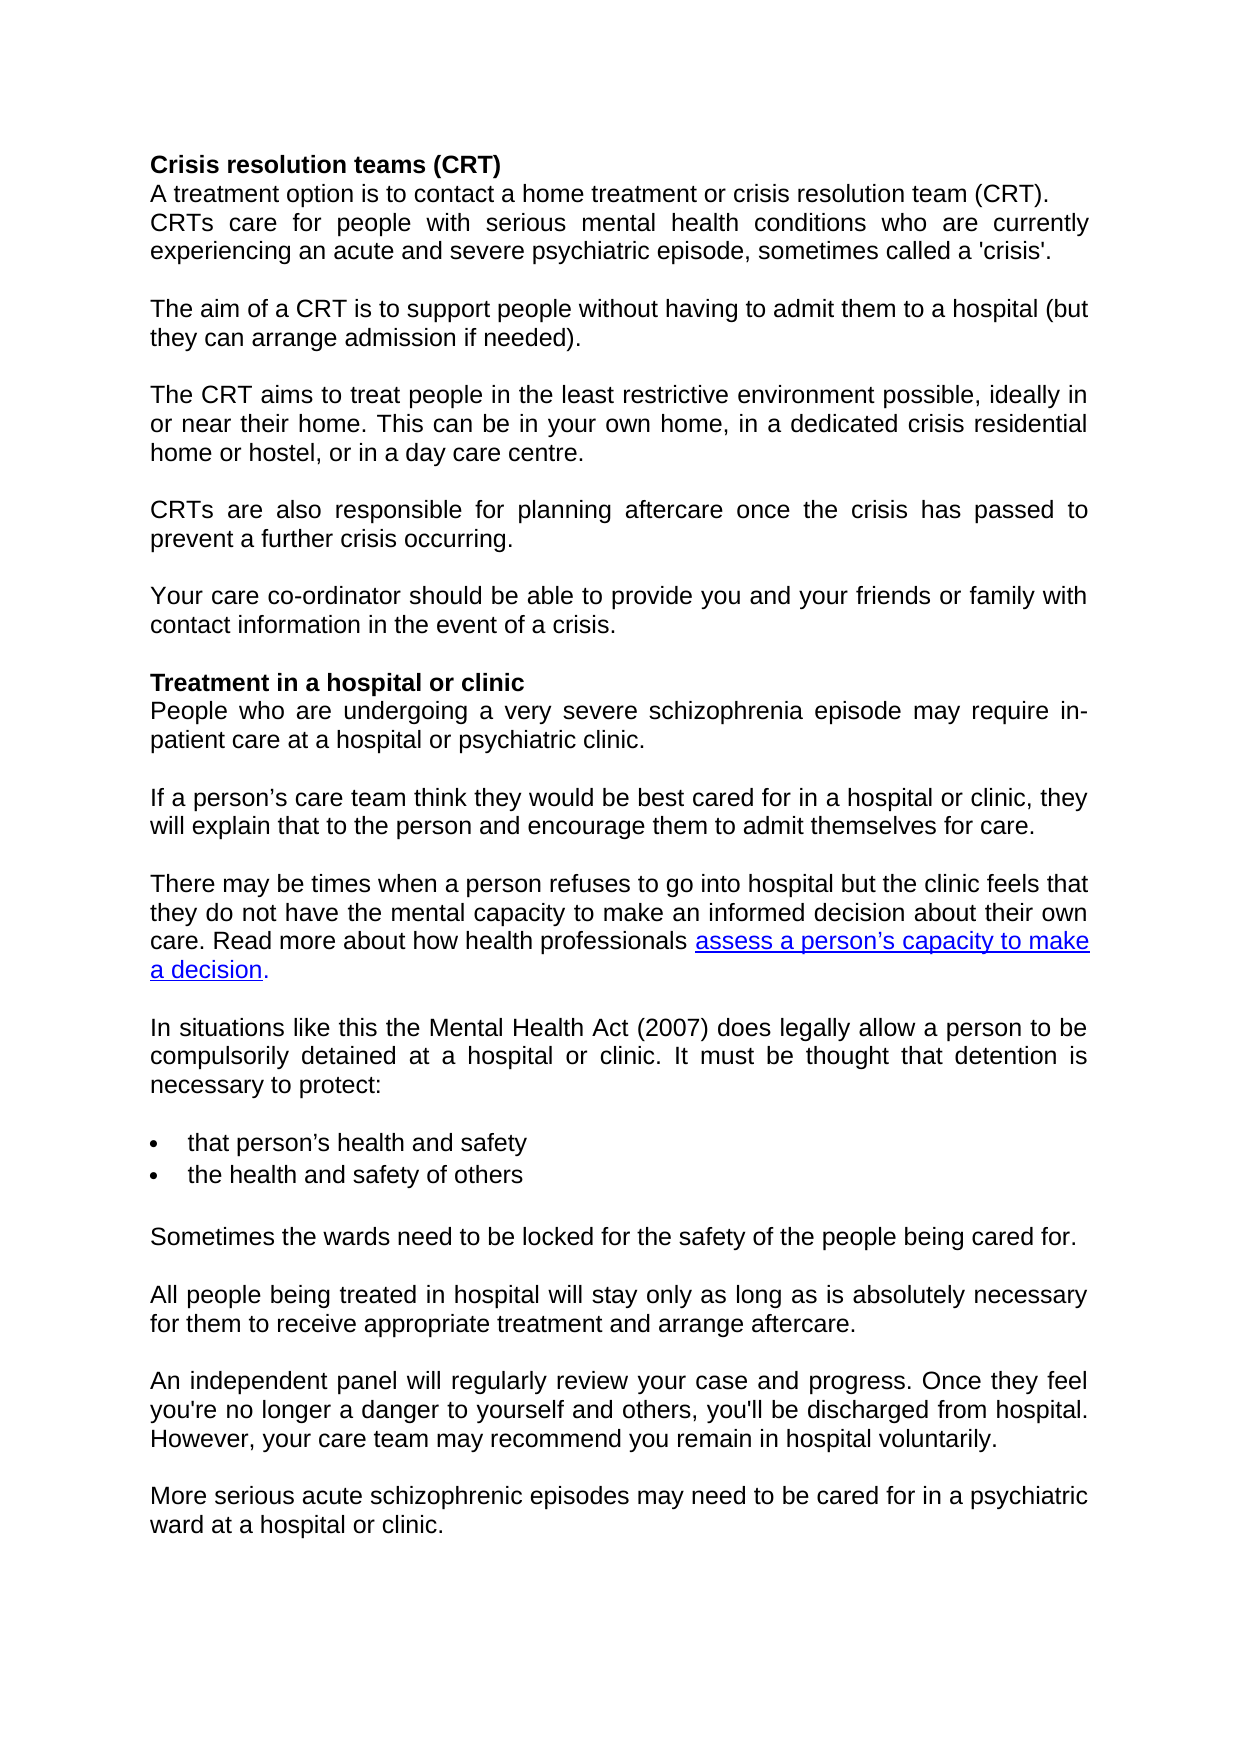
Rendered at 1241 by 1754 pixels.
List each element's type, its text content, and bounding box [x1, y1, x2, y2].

text If a person’s care team think they would be best cared for in a hospital or clinic, they will explain that to the person and encourage them to admit themselves for care. [150, 782, 1090, 840]
list that person’s health and safety [150, 1127, 1090, 1156]
text An independent panel will regularly review your case and progress. Once they feel you're no longer a danger to yourself and others, you'll be discharged from hospital. However, your care team may recommend you remain in hospital voluntarily. [150, 1366, 1090, 1452]
text There may be times when a person refuses to go into hospital but the clinic feels that they do not have the mental capacity to make an informed decision about their own care. Read more about how health professionals assess a person’s capacity to make a decision. [150, 869, 1090, 984]
text More serious acute schizophrenic episodes may need to be cared for in a psychiatric ward at a hospital or clinic. [150, 1481, 1090, 1538]
text CRTs care for people with serious mental health conditions who are currently experiencing an acute and severe psychiatric episode, sometimes called a 'crisis'. [150, 207, 1090, 265]
subtitle Crisis resolution teams (CRT) [150, 150, 1090, 179]
text Your care co-ordinator should be able to provide you and your friends or family with contact information in the event of a crisis. [150, 581, 1090, 639]
subtitle Treatment in a hospital or clinic [150, 667, 1090, 696]
text The aim of a CRT is to support people without having to admit them to a hospital (but they can arrange admission if needed). [150, 294, 1090, 351]
text CRTs are also responsible for planning aftercare once the crisis has passed to prevent a further crisis occurring. [150, 495, 1090, 552]
text A treatment option is to contact a home treatment or crisis resolution team (CRT). [150, 179, 1090, 207]
list the health and safety of others [150, 1161, 1090, 1189]
text Sometimes the wards need to be locked for the safety of the people being cared for. [150, 1222, 1090, 1251]
text The CRT aims to treat people in the least restrictive environment possible, ideally in or near their home. This can be in your own home, in a dedicated crisis residential home or hostel, or in a day care centre. [150, 380, 1090, 466]
text People who are undergoing a very severe schizophrenia episode may require in-patient care at a hospital or psychiatric clinic. [150, 696, 1090, 754]
text In situations like this the Mental Health Act (2007) does legally allow a person to be compulsorily detained at a hospital or clinic. It must be thought that detention is necessary to protect: [150, 1012, 1090, 1099]
